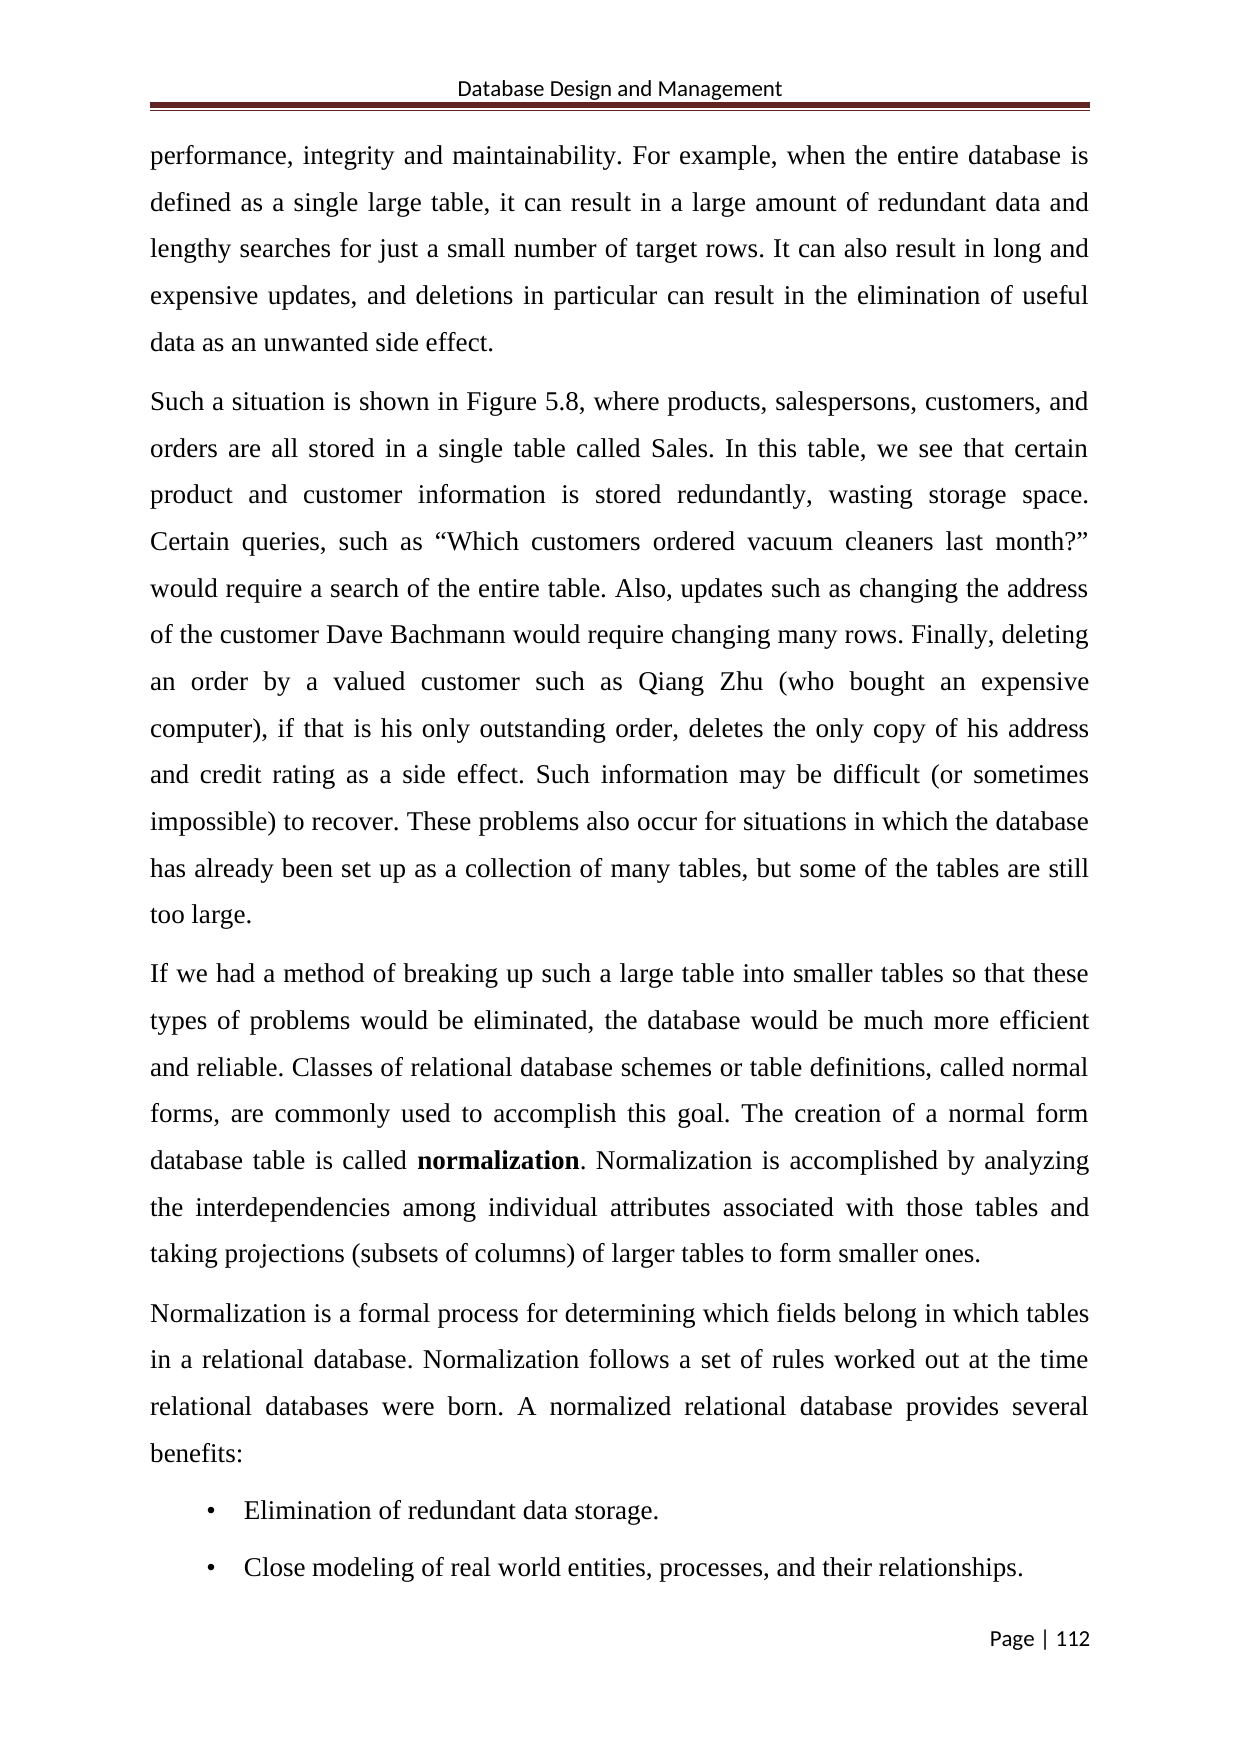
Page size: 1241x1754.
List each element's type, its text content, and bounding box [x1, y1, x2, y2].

text Normalization is a formal process for determining which fields belong in which tables in a relational database. Normalization follows a set of rules worked out at the time relational databases were born. A normalized relational database provides several benefits: [150, 1297, 1090, 1468]
text performance, integrity and maintainability. For example, when the entire database is defined as a single large table, it can result in a large amount of redundant data and lengthy searches for just a small number of target rows. It can also result in long and expensive updates, and deletions in particular can result in the elimination of useful data as an unwanted side effect. [150, 139, 1090, 357]
text If we had a method of breaking up such a large table into smaller tables so that these types of problems would be eliminated, the database would be much more efficient and reliable. Classes of relational database schemes or table definitions, called normal forms, are commonly used to accomplish this goal. The creation of a normal form database table is called normalization. Normalization is accomplished by analyzing the interdependencies among individual attributes associated with those tables and taking projections (subsets of columns) of larger tables to form smaller ones. [150, 957, 1090, 1269]
text Such a situation is shown in Figure 5.8, where products, salespersons, customers, and orders are all stored in a single table called Sales. In this table, we see that certain product and customer information is stored redundantly, wasting storage space. Certain queries, such as “Which customers ordered vacuum cleaners last month?” would require a search of the entire table. Also, updates such as changing the address of the customer Dave Bachmann would require changing many rows. Finally, deleting an order by a valued customer such as Qiang Zhu (who bought an expensive computer), if that is his only outstanding order, deletes the only copy of his address and credit rating as a side effect. Such information may be difficult (or sometimes impossible) to recover. These problems also occur for situations in which the database has already been set up as a collection of many tables, but some of the tables are still too large. [150, 385, 1090, 929]
list Elimination of redundant data storage. [206, 1494, 1090, 1525]
list Close modeling of real world entities, processes, and their relationships. [206, 1551, 1090, 1582]
